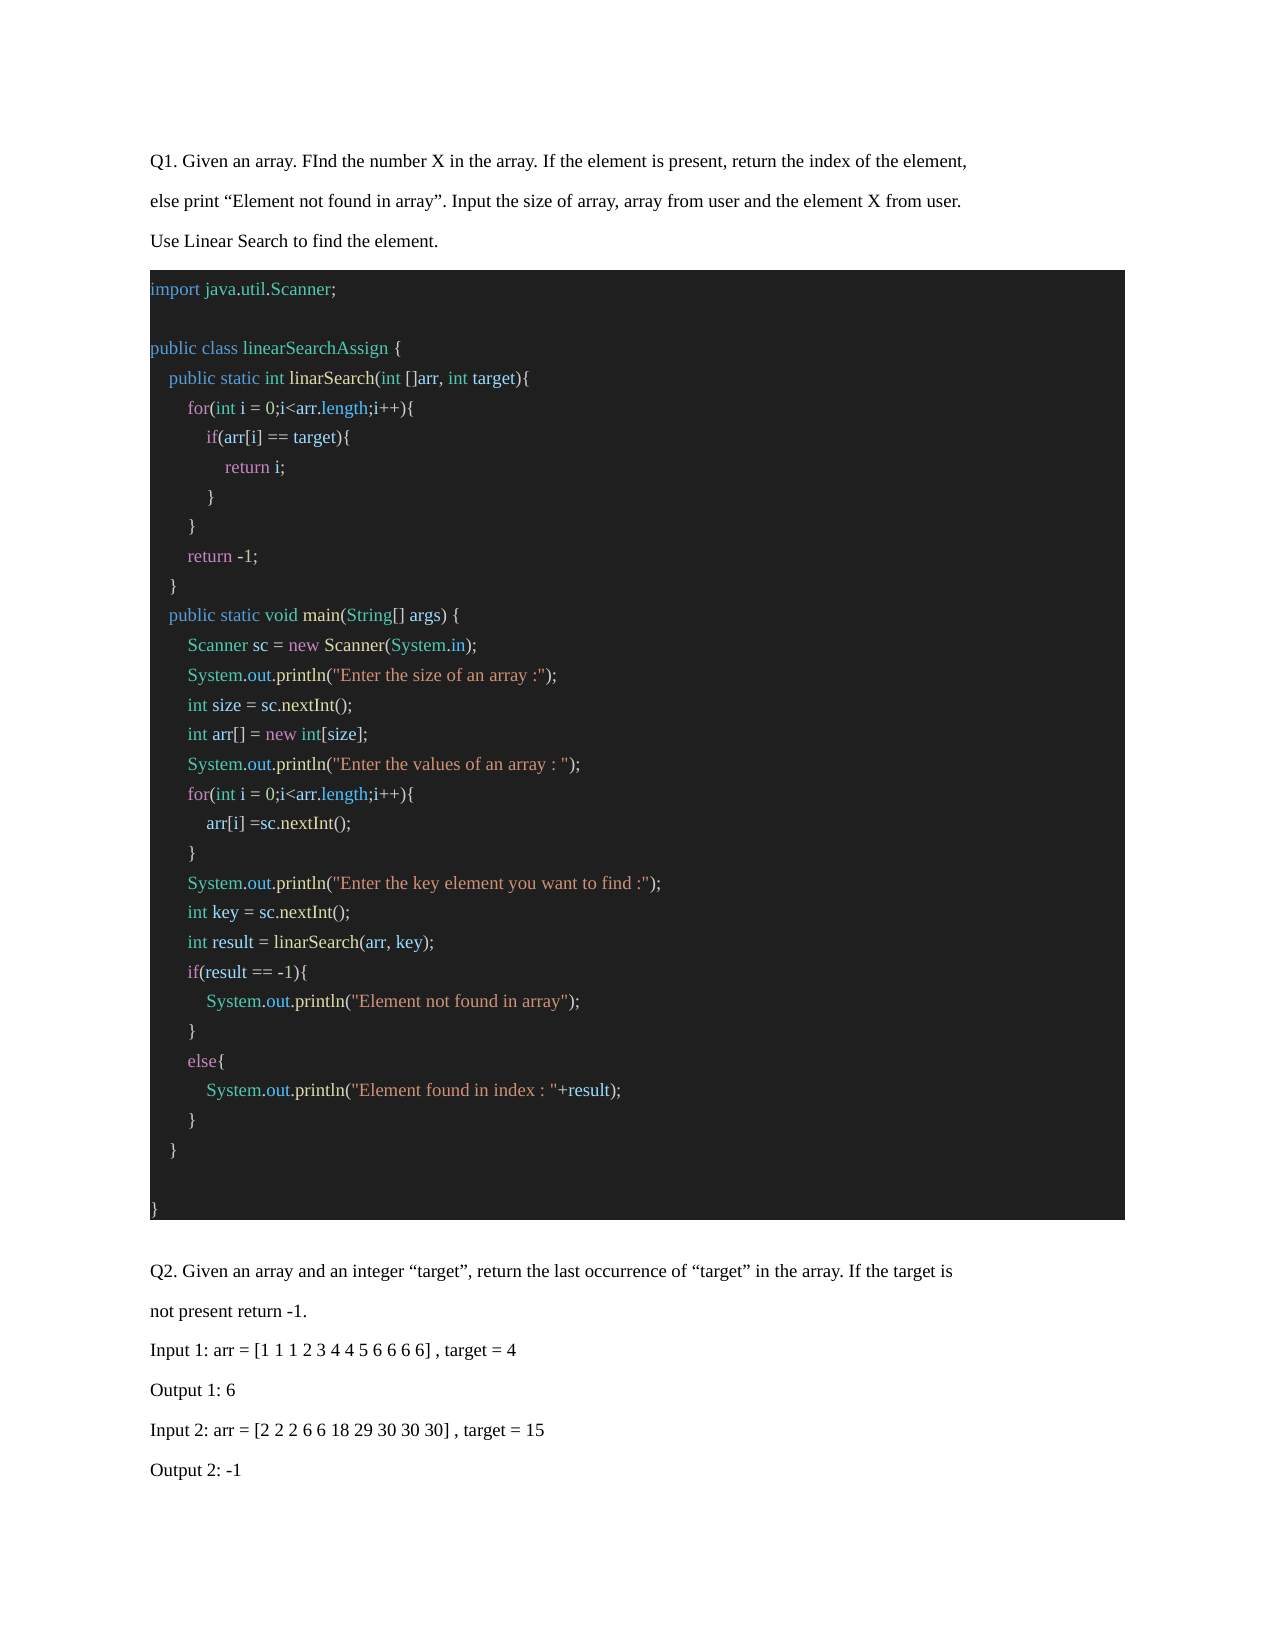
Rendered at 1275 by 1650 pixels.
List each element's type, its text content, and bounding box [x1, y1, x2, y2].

text } [150, 1131, 1125, 1160]
text Q2. Given an array and an integer “target”, return the last occurrence of “target” in the array. If the target is [150, 1259, 1125, 1281]
text public static void main(String[] args) { [150, 596, 1125, 626]
text for(int i = 0;i<arr.length;i++){ [150, 774, 1125, 804]
text } [150, 1101, 1125, 1131]
text if(result == -1){ [150, 952, 1125, 982]
text System.out.println("Enter the values of an array : "); [150, 745, 1125, 774]
text public static int linarSearch(int []arr, int target){ [150, 359, 1125, 388]
text Input 2: arr = [2 2 2 6 6 18 29 30 30 30] , target = 15 [150, 1419, 1125, 1441]
text System.out.println("Enter the size of an array :"); [150, 656, 1125, 685]
text int arr[] = new int[size]; [150, 715, 1125, 745]
text int size = sc.nextInt(); [150, 685, 1125, 715]
text } [150, 834, 1125, 863]
text int result = linarSearch(arr, key); [150, 923, 1125, 952]
text else{ [150, 1042, 1125, 1071]
text } [150, 477, 1125, 507]
text } [150, 507, 1125, 537]
text System.out.println("Element not found in array"); [150, 982, 1125, 1012]
text return i; [150, 448, 1125, 477]
text if(arr[i] == target){ [150, 418, 1125, 448]
text public class linearSearchAssign { [150, 329, 1125, 359]
text Output 1: 6 [150, 1379, 1125, 1401]
text int key = sc.nextInt(); [150, 893, 1125, 923]
text System.out.println("Enter the key element you want to find :"); [150, 863, 1125, 893]
text arr[i] =sc.nextInt(); [150, 804, 1125, 834]
text return -1; [150, 537, 1125, 567]
text else print “Element not found in array”. Input the size of array, array from user and the element X from user. [150, 190, 1125, 211]
text Q1. Given an array. FInd the number X in the array. If the element is present, return the index of the element, [150, 150, 1125, 172]
text System.out.println("Element found in index : "+result); [150, 1071, 1125, 1101]
text for(int i = 0;i<arr.length;i++){ [150, 388, 1125, 418]
text not present return -1. [150, 1299, 1125, 1321]
text Input 1: arr = [1 1 1 2 3 4 4 5 6 6 6 6] , target = 4 [150, 1339, 1125, 1361]
text } [150, 567, 1125, 596]
text Scanner sc = new Scanner(System.in); [150, 626, 1125, 656]
text import java.util.Scanner; [150, 270, 1125, 299]
text Output 2: -1 [150, 1459, 1125, 1481]
text Use Linear Search to find the element. [150, 230, 1125, 251]
text } [150, 1190, 1125, 1220]
text } [150, 1012, 1125, 1042]
